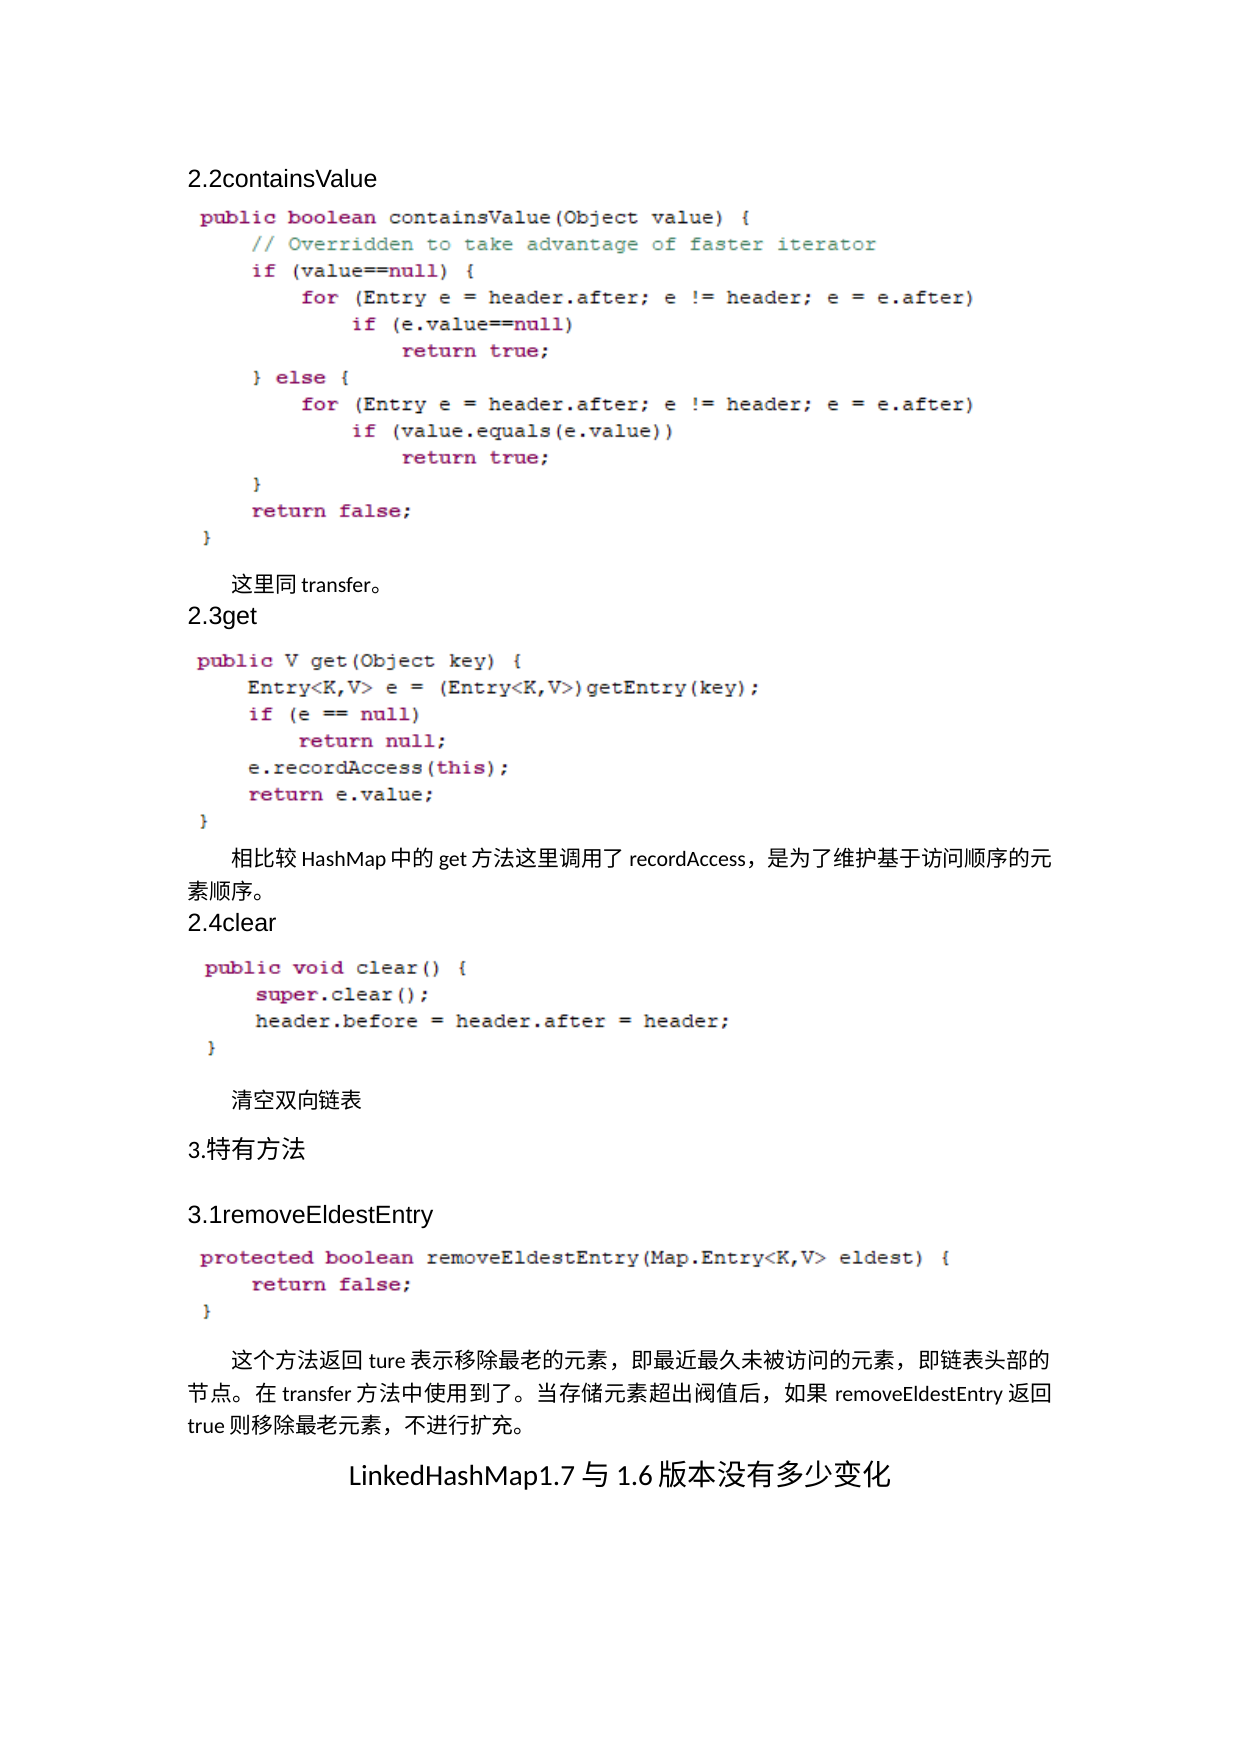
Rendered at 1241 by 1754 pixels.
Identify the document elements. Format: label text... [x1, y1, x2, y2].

text 清空双向链表 [187, 1083, 1053, 1115]
picture [187, 208, 1028, 547]
subtitle 特有方法 [187, 1115, 1053, 1180]
subtitle 3.1removeEldestEntry [187, 1198, 1053, 1231]
subtitle 2.2containsValue [187, 162, 1053, 194]
text 相比较HashMap中的get方法这里调用了recordAccess，是为了维护基于访问顺序的元素顺序。 [187, 841, 1053, 906]
picture [187, 1245, 966, 1327]
picture [187, 645, 793, 840]
text 这里同transfer。 [187, 566, 1053, 599]
subtitle 2.4clear [187, 906, 1053, 938]
subtitle LinkedHashMap1.7与1.6版本没有多少变化 [187, 1440, 1053, 1505]
text 这个方法返回ture表示移除最老的元素，即最近最久未被访问的元素，即链表头部的节点。在transfer方法中使用到了。当存储元素超出阀值后，如果removeEldestEntry返回true则移除最老元素，不进行扩充。 [187, 1343, 1053, 1440]
subtitle 2.3get [187, 599, 1053, 631]
picture [187, 952, 771, 1076]
